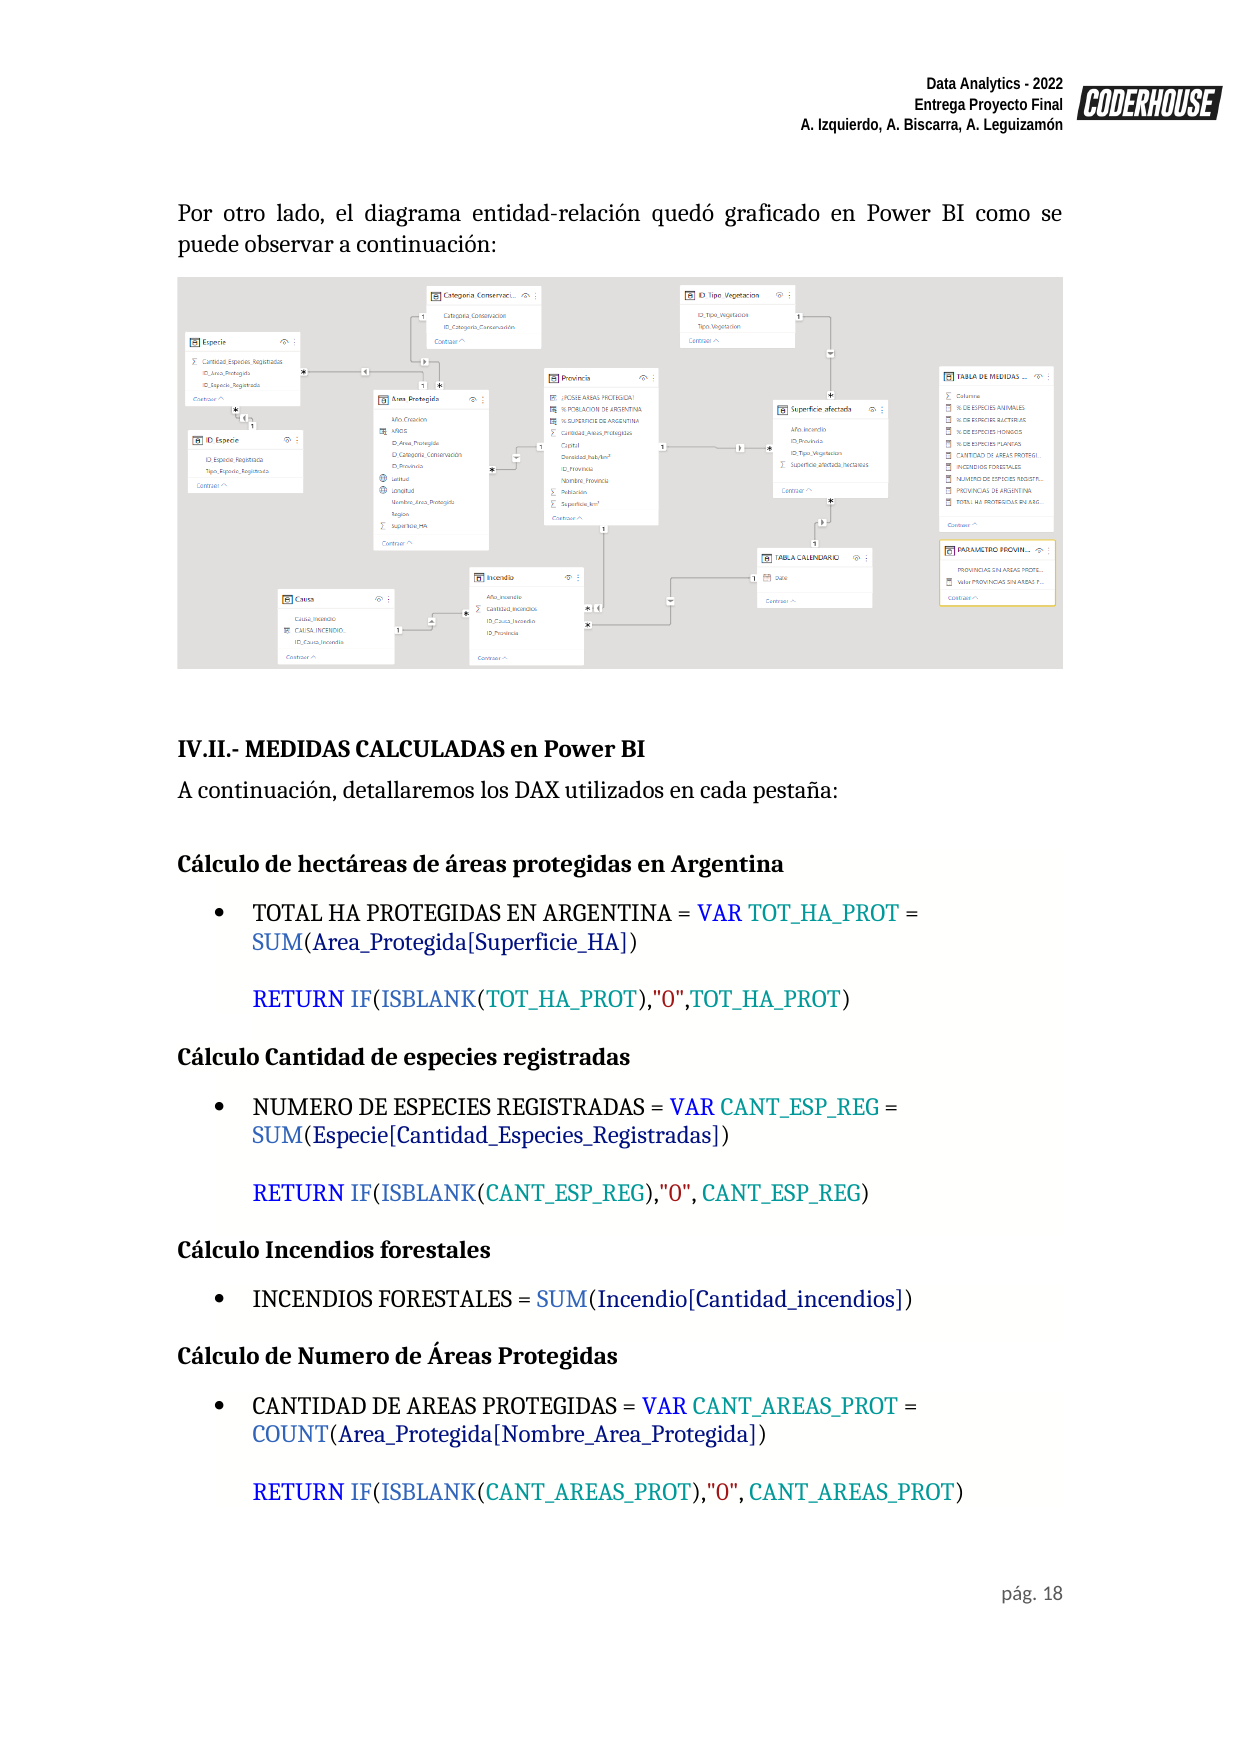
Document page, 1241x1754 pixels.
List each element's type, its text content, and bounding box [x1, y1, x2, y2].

picture [177, 277, 1063, 669]
text Cálculo Cantidad de especies registradas [177, 1043, 1063, 1072]
list CANTIDAD DE AREAS PROTEGIDAS = VAR CANT_AREAS_PROT = COUNT(Area_Protegida[Nombre_Area_Protegida]) RETURN IF(ISBLANK(CANT_AREAS_PROT),"0", CANT_AREAS_PROT) [215, 1392, 1063, 1507]
text Cálculo de hectáreas de áreas protegidas en Argentina [177, 849, 1063, 878]
list TOTAL HA PROTEGIDAS EN ARGENTINA = VAR TOT_HA_PROT = SUM(Area_Protegida[Superficie_HA]) RETURN IF(ISBLANK(TOT_HA_PROT),"0",TOT_HA_PROT) [215, 899, 1063, 1014]
picture [1074, 68, 1225, 138]
text Cálculo de Numero de Áreas Protegidas [177, 1342, 1063, 1371]
subtitle IV.II.- MEDIDAS CALCULADAS en Power BI [177, 735, 1063, 763]
list NUMERO DE ESPECIES REGISTRADAS = VAR CANT_ESP_REG = SUM(Especie[Cantidad_Especies_Registradas]) RETURN IF(ISBLANK(CANT_ESP_REG),"0", CANT_ESP_REG) [215, 1092, 1063, 1236]
text Cálculo Incendios forestales [177, 1236, 1063, 1264]
text Por otro lado, el diagrama entidad-relación quedó graficado en Power BI como se puede observar a continuación: [177, 199, 1063, 259]
list INCENDIOS FORESTALES = SUM(Incendio[Cantidad_incendios]) [215, 1285, 1063, 1342]
text A continuación, detallaremos los DAX utilizados en cada pestaña: [177, 776, 1063, 833]
